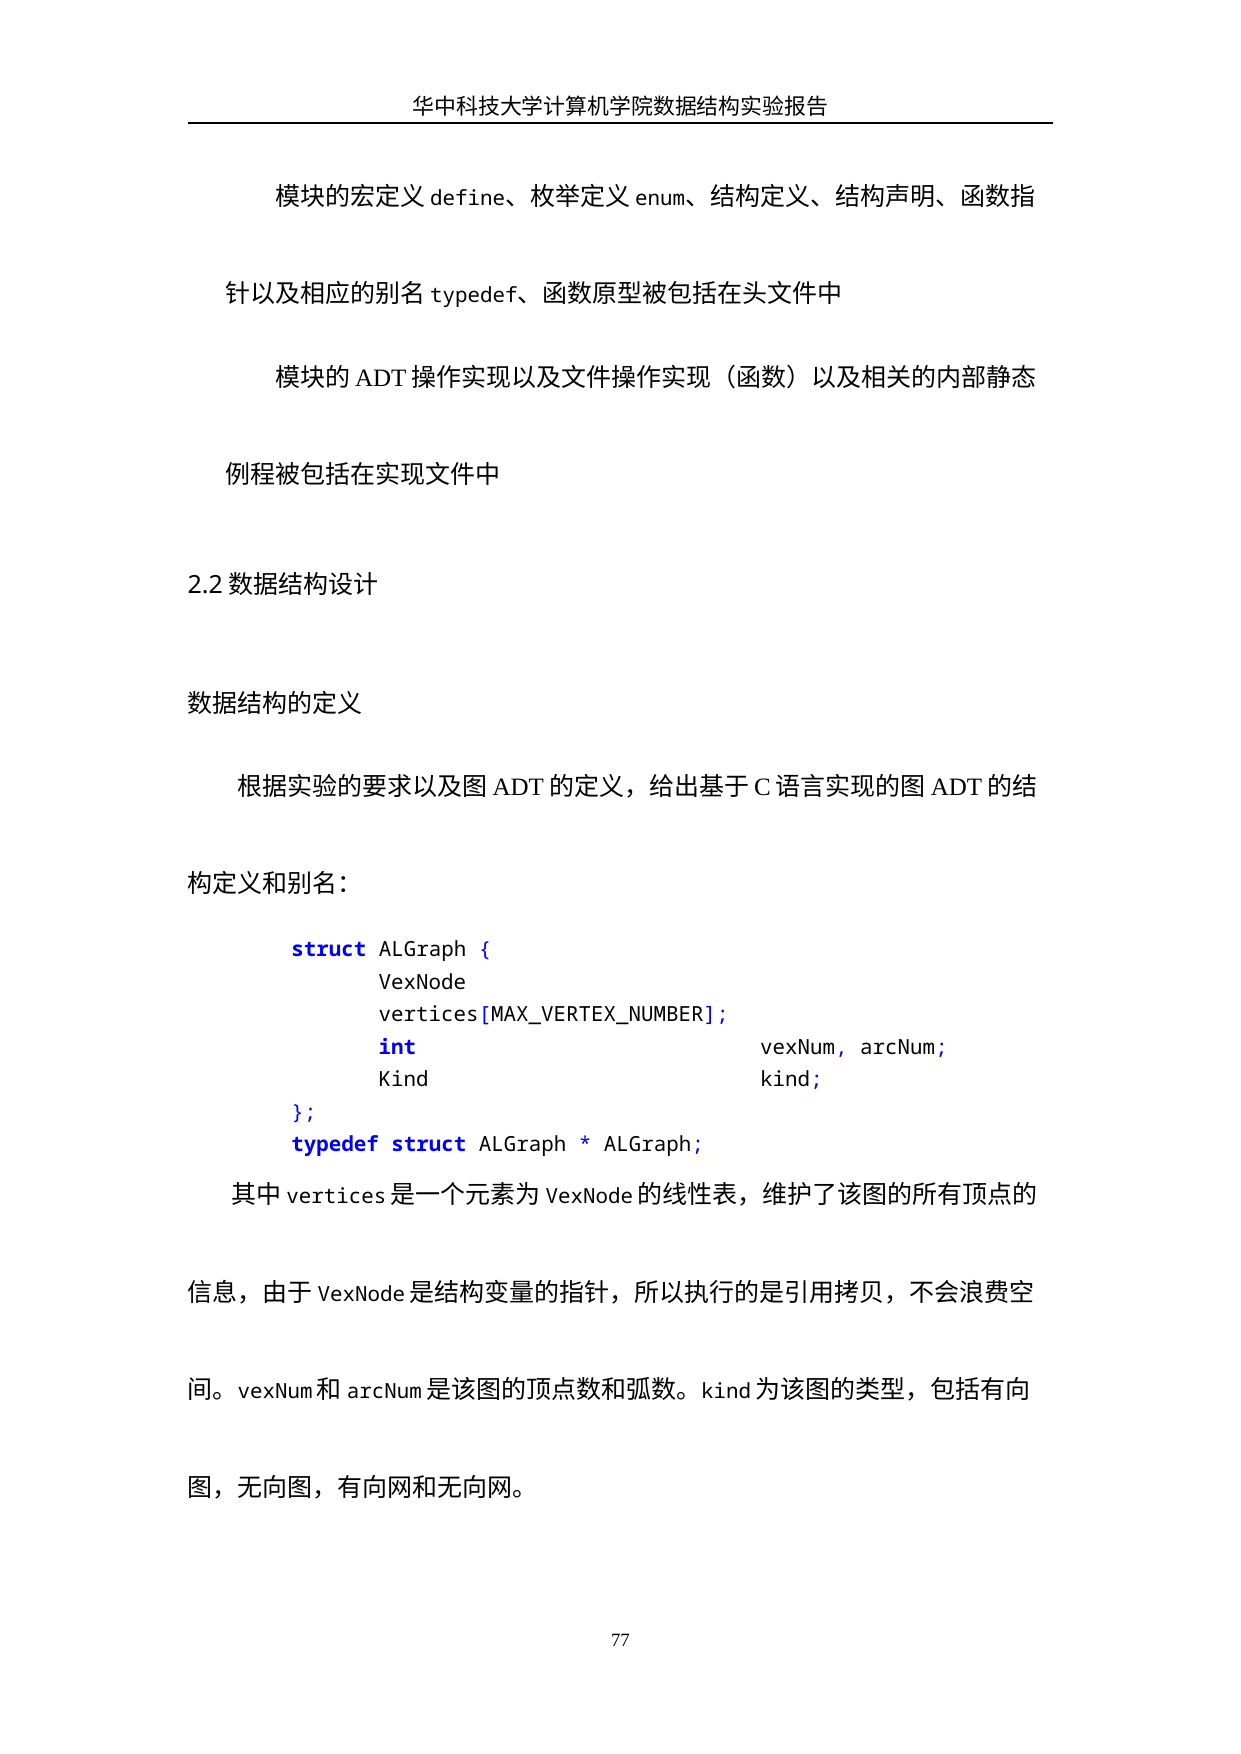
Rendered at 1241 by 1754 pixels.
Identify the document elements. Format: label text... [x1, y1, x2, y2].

text Kind kind; [291, 1063, 1053, 1095]
text 模块的ADT操作实现以及文件操作实现（函数）以及相关的内部静态例程被包括在实现文件中 [225, 343, 1053, 505]
text 数据结构的定义 [187, 669, 1053, 734]
text 根据实验的要求以及图ADT的定义，给出基于C语言实现的图ADT的结构定义和别名： [187, 752, 1053, 914]
text VexNode vertices[MAX_VERTEX_NUMBER]; [291, 965, 1053, 1030]
text struct ALGraph { [291, 933, 1053, 965]
text int vexNum, arcNum; [291, 1030, 1053, 1063]
text }; [291, 1095, 1053, 1128]
text 模块的宏定义define、枚举定义enum、结构定义、结构声明、函数指针以及相应的别名typedef、函数原型被包括在头文件中 [225, 162, 1053, 324]
text typedef struct ALGraph * ALGraph; [291, 1128, 1053, 1160]
text 其中vertices是一个元素为VexNode的线性表，维护了该图的所有顶点的信息，由于VexNode是结构变量的指针，所以执行的是引用拷贝，不会浪费空间。vexNum和arcNum是该图的顶点数和弧数。kind为该图的类型，包括有向图，无向图，有向网和无向网。 [187, 1160, 1053, 1518]
subtitle 2.2数据结构设计 [187, 550, 1053, 615]
